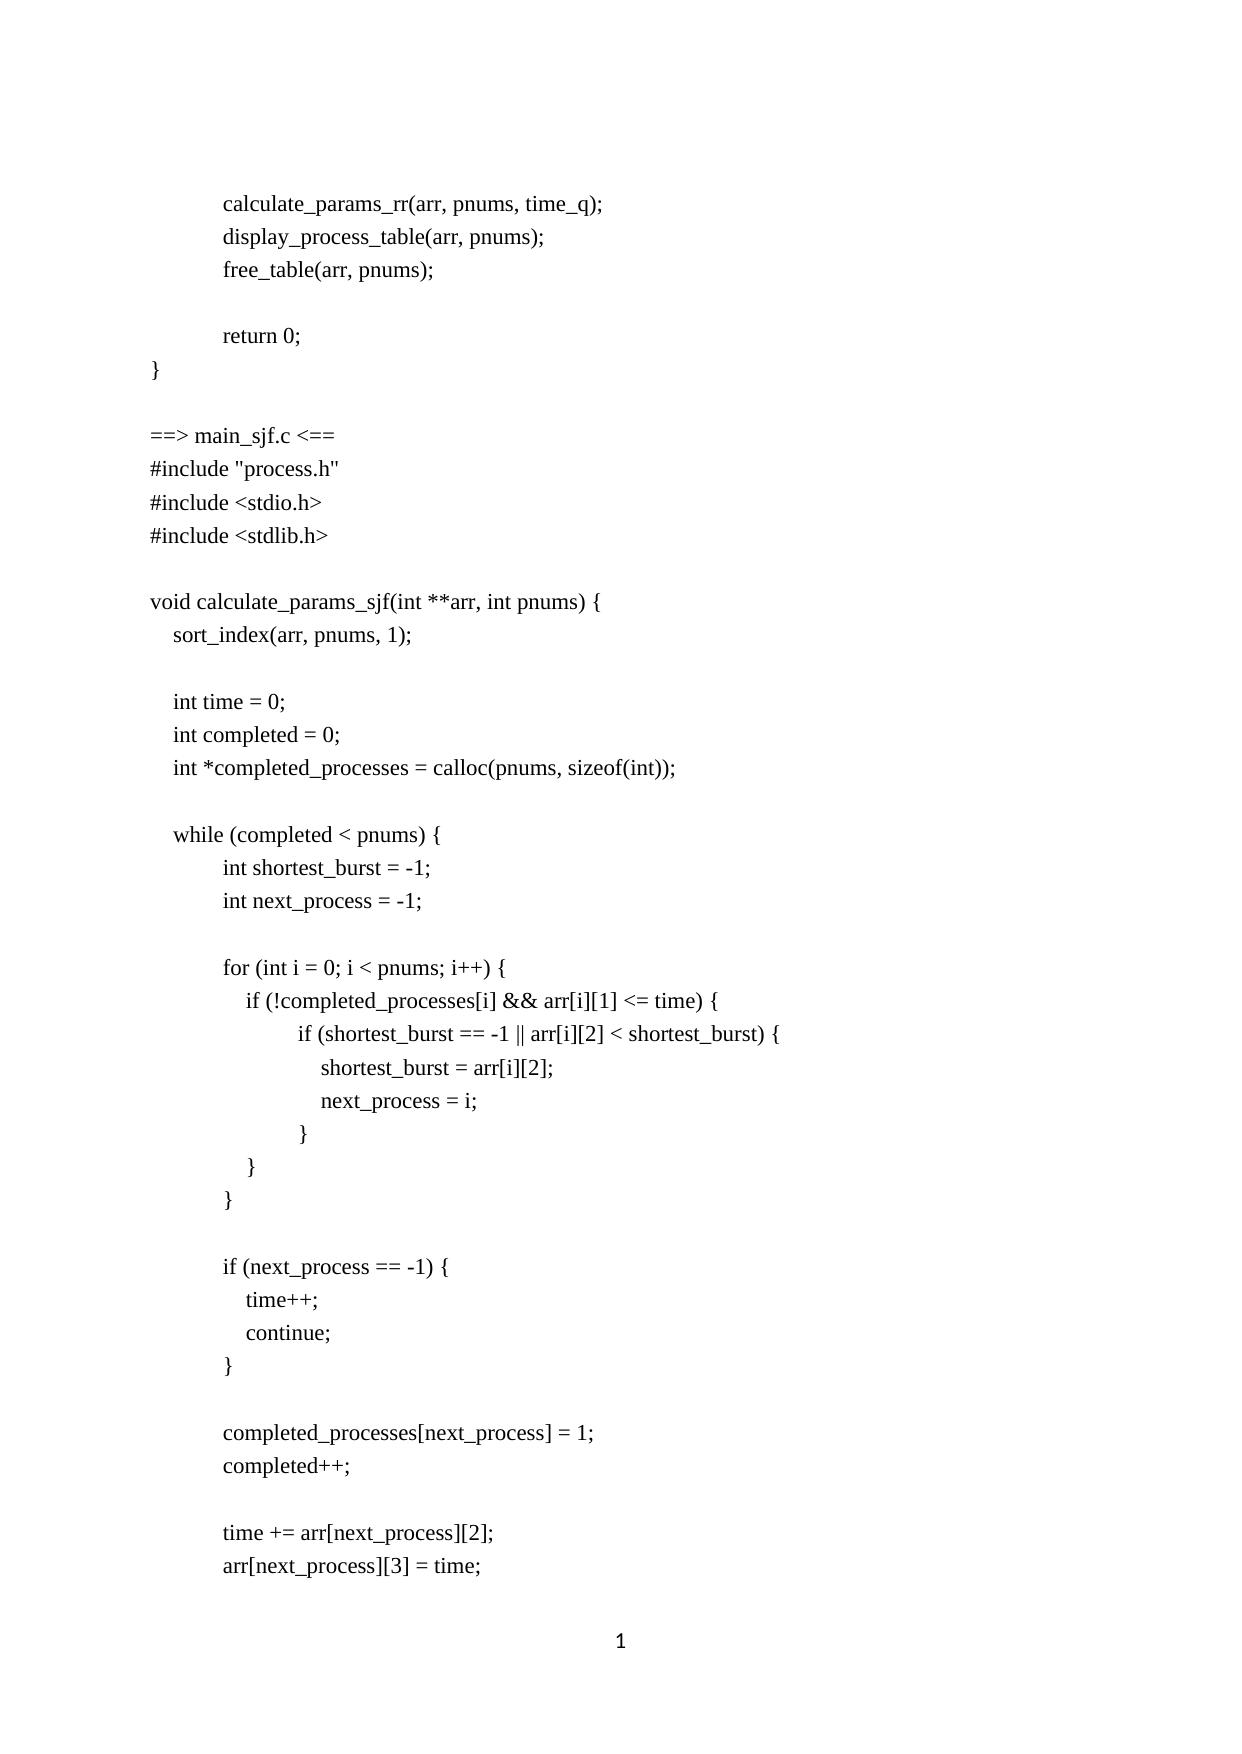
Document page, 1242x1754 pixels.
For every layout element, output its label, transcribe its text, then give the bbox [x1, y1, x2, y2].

text next_process = i; [150, 1087, 1183, 1113]
text #include <stdlib.h> [150, 522, 1183, 548]
text if (shortest_burst == -1 || arr[i][2] < shortest_burst) { [150, 1020, 1183, 1047]
text if (!completed_processes[i] && arr[i][1] <= time) { [150, 987, 1183, 1013]
text arr[next_process][3] = time; [150, 1552, 1183, 1578]
text for (int i = 0; i < pnums; i++) { [150, 954, 1183, 980]
text free_table(arr, pnums); [150, 256, 1183, 282]
text #include <stdio.h> [150, 489, 1183, 515]
text return 0; [150, 322, 1183, 349]
text int next_process = -1; [150, 887, 1183, 914]
text } [150, 1120, 1183, 1146]
text } [150, 1353, 1183, 1379]
text time++; [150, 1286, 1183, 1312]
text int completed = 0; [150, 721, 1183, 748]
text if (next_process == -1) { [150, 1253, 1183, 1279]
text ==> main_sjf.c <== [150, 422, 1183, 448]
text calculate_params_rr(arr, pnums, time_q); [150, 189, 1183, 216]
text completed_processes[next_process] = 1; [150, 1419, 1183, 1445]
text int time = 0; [150, 688, 1183, 714]
text shortest_burst = arr[i][2]; [150, 1053, 1183, 1080]
text int *completed_processes = calloc(pnums, sizeof(int)); [150, 754, 1183, 781]
text time += arr[next_process][2]; [150, 1519, 1183, 1545]
text while (completed < pnums) { [150, 821, 1183, 847]
text continue; [150, 1319, 1183, 1346]
text int shortest_burst = -1; [150, 854, 1183, 881]
text completed++; [150, 1452, 1183, 1479]
text } [150, 356, 1183, 382]
text display_process_table(arr, pnums); [150, 223, 1183, 249]
text sort_index(arr, pnums, 1); [150, 622, 1183, 648]
text } [150, 1153, 1183, 1179]
text } [150, 1186, 1183, 1213]
text void calculate_params_sjf(int **arr, int pnums) { [150, 588, 1183, 615]
text #include "process.h" [150, 455, 1183, 482]
